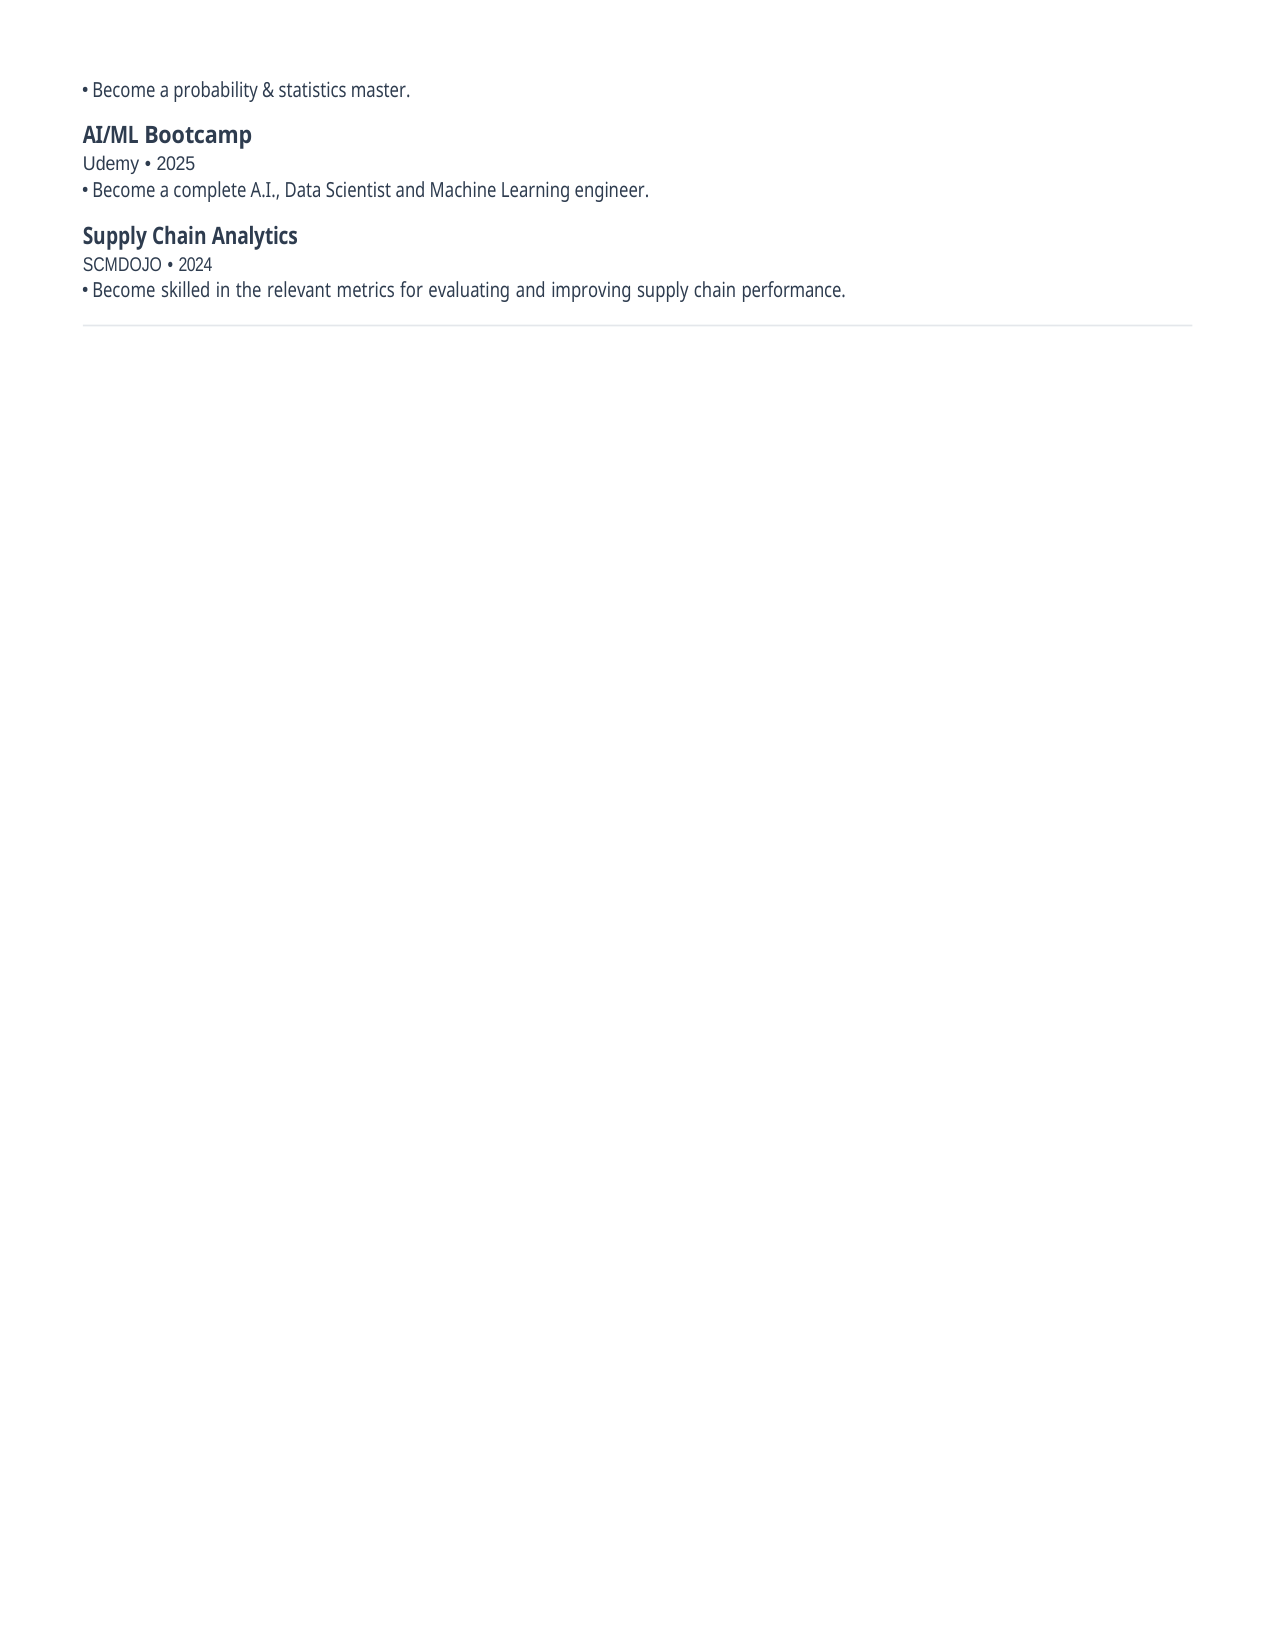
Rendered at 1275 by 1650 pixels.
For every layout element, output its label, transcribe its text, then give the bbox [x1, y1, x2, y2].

list Become a complete A.I., Data Scientist and Machine Learning engineer. [81, 175, 1200, 204]
text Udemy • 2025 [83, 153, 1200, 175]
list Become skilled in the relevant metrics for evaluating and improving supply chain performance. [81, 276, 1200, 304]
subtitle AI/ML Bootcamp [83, 118, 1200, 151]
text SCMDOJO • 2024 [83, 253, 1200, 276]
list Become a probability & statistics master. [81, 75, 1200, 103]
subtitle Supply Chain Analytics [83, 218, 1200, 251]
